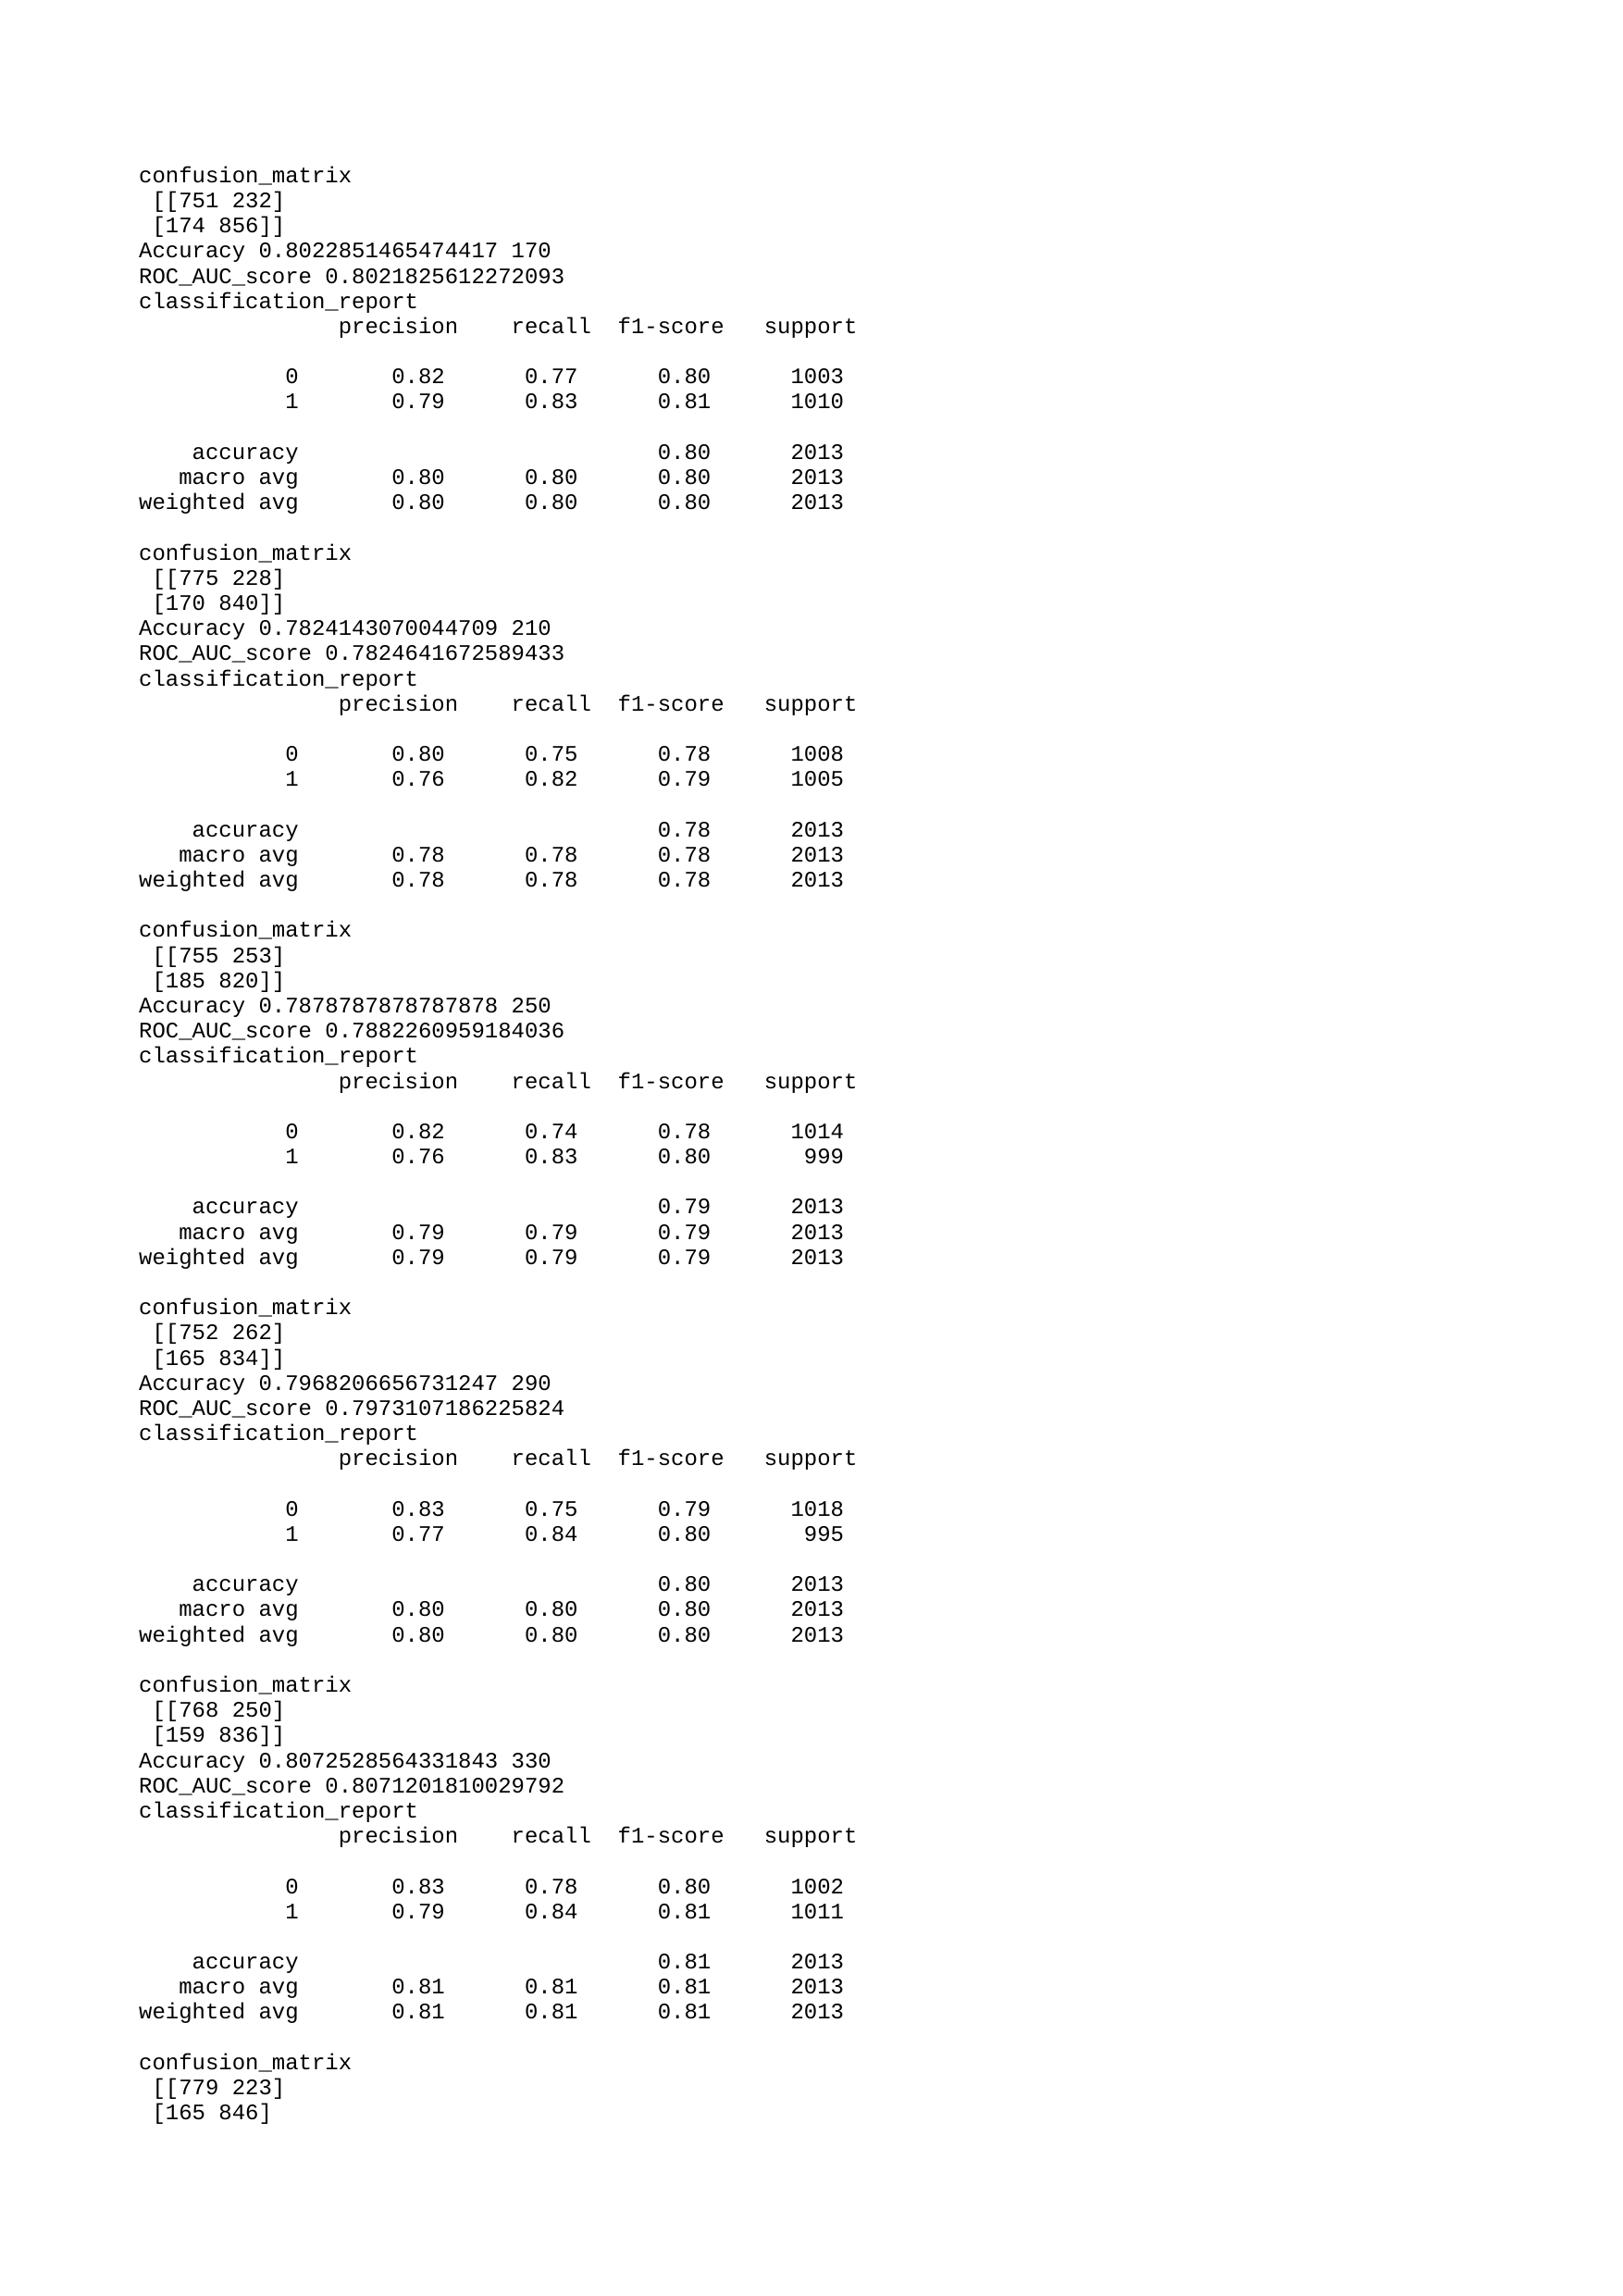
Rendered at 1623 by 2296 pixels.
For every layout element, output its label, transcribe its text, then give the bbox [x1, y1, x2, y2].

text 1 0.79 0.83 0.81 1010 [139, 391, 1484, 416]
text 1 0.77 0.84 0.80 995 [139, 1522, 1484, 1547]
text confusion_matrix [139, 164, 1484, 189]
text accuracy 0.81 2013 [139, 1950, 1484, 1976]
text macro avg 0.78 0.78 0.78 2013 [139, 843, 1484, 868]
text Accuracy 0.8022851465474417 170 [139, 240, 1484, 265]
text confusion_matrix [139, 541, 1484, 566]
text [174 856]] [139, 215, 1484, 240]
text 0 0.83 0.75 0.79 1018 [139, 1497, 1484, 1522]
text classification_report [139, 667, 1484, 692]
text classification_report [139, 1422, 1484, 1447]
text accuracy 0.79 2013 [139, 1196, 1484, 1221]
text weighted avg 0.80 0.80 0.80 2013 [139, 1623, 1484, 1648]
text precision recall f1-score support [139, 1447, 1484, 1472]
text accuracy 0.80 2013 [139, 1573, 1484, 1598]
text [[779 223] [139, 2076, 1484, 2102]
text Accuracy 0.7824143070044709 210 [139, 617, 1484, 642]
text [170 840]] [139, 591, 1484, 617]
text accuracy 0.78 2013 [139, 818, 1484, 843]
text ROC_AUC_score 0.7973107186225824 [139, 1396, 1484, 1422]
text [[752 262] [139, 1322, 1484, 1347]
text Accuracy 0.8072528564331843 330 [139, 1749, 1484, 1774]
text confusion_matrix [139, 2051, 1484, 2076]
text [159 836]] [139, 1724, 1484, 1749]
text ROC_AUC_score 0.8071201810029792 [139, 1774, 1484, 1799]
text [185 820]] [139, 969, 1484, 994]
text [[768 250] [139, 1699, 1484, 1724]
text ROC_AUC_score 0.8021825612272093 [139, 265, 1484, 290]
text precision recall f1-score support [139, 315, 1484, 340]
text macro avg 0.81 0.81 0.81 2013 [139, 1976, 1484, 2001]
text accuracy 0.80 2013 [139, 441, 1484, 465]
text macro avg 0.80 0.80 0.80 2013 [139, 1598, 1484, 1623]
text classification_report [139, 1045, 1484, 1070]
text confusion_matrix [139, 1673, 1484, 1699]
text weighted avg 0.79 0.79 0.79 2013 [139, 1246, 1484, 1271]
text 0 0.82 0.74 0.78 1014 [139, 1120, 1484, 1145]
text [165 846] [139, 2102, 1484, 2127]
text confusion_matrix [139, 1297, 1484, 1322]
text macro avg 0.80 0.80 0.80 2013 [139, 465, 1484, 491]
text weighted avg 0.81 0.81 0.81 2013 [139, 2001, 1484, 2026]
text [[755 253] [139, 944, 1484, 969]
text ROC_AUC_score 0.7882260959184036 [139, 1020, 1484, 1045]
text precision recall f1-score support [139, 692, 1484, 717]
text classification_report [139, 290, 1484, 315]
text 1 0.76 0.83 0.80 999 [139, 1145, 1484, 1171]
text classification_report [139, 1799, 1484, 1825]
text weighted avg 0.78 0.78 0.78 2013 [139, 868, 1484, 894]
text precision recall f1-score support [139, 1825, 1484, 1850]
text [[751 232] [139, 189, 1484, 215]
text Accuracy 0.7878787878787878 250 [139, 994, 1484, 1020]
text macro avg 0.79 0.79 0.79 2013 [139, 1221, 1484, 1246]
text [165 834]] [139, 1347, 1484, 1371]
text 1 0.76 0.82 0.79 1005 [139, 768, 1484, 793]
text [[775 228] [139, 566, 1484, 591]
text weighted avg 0.80 0.80 0.80 2013 [139, 491, 1484, 516]
text 0 0.83 0.78 0.80 1002 [139, 1875, 1484, 1900]
text 1 0.79 0.84 0.81 1011 [139, 1900, 1484, 1925]
text 0 0.82 0.77 0.80 1003 [139, 366, 1484, 391]
text precision recall f1-score support [139, 1070, 1484, 1095]
text Accuracy 0.7968206656731247 290 [139, 1371, 1484, 1396]
text 0 0.80 0.75 0.78 1008 [139, 742, 1484, 768]
text ROC_AUC_score 0.7824641672589433 [139, 642, 1484, 667]
text confusion_matrix [139, 919, 1484, 944]
